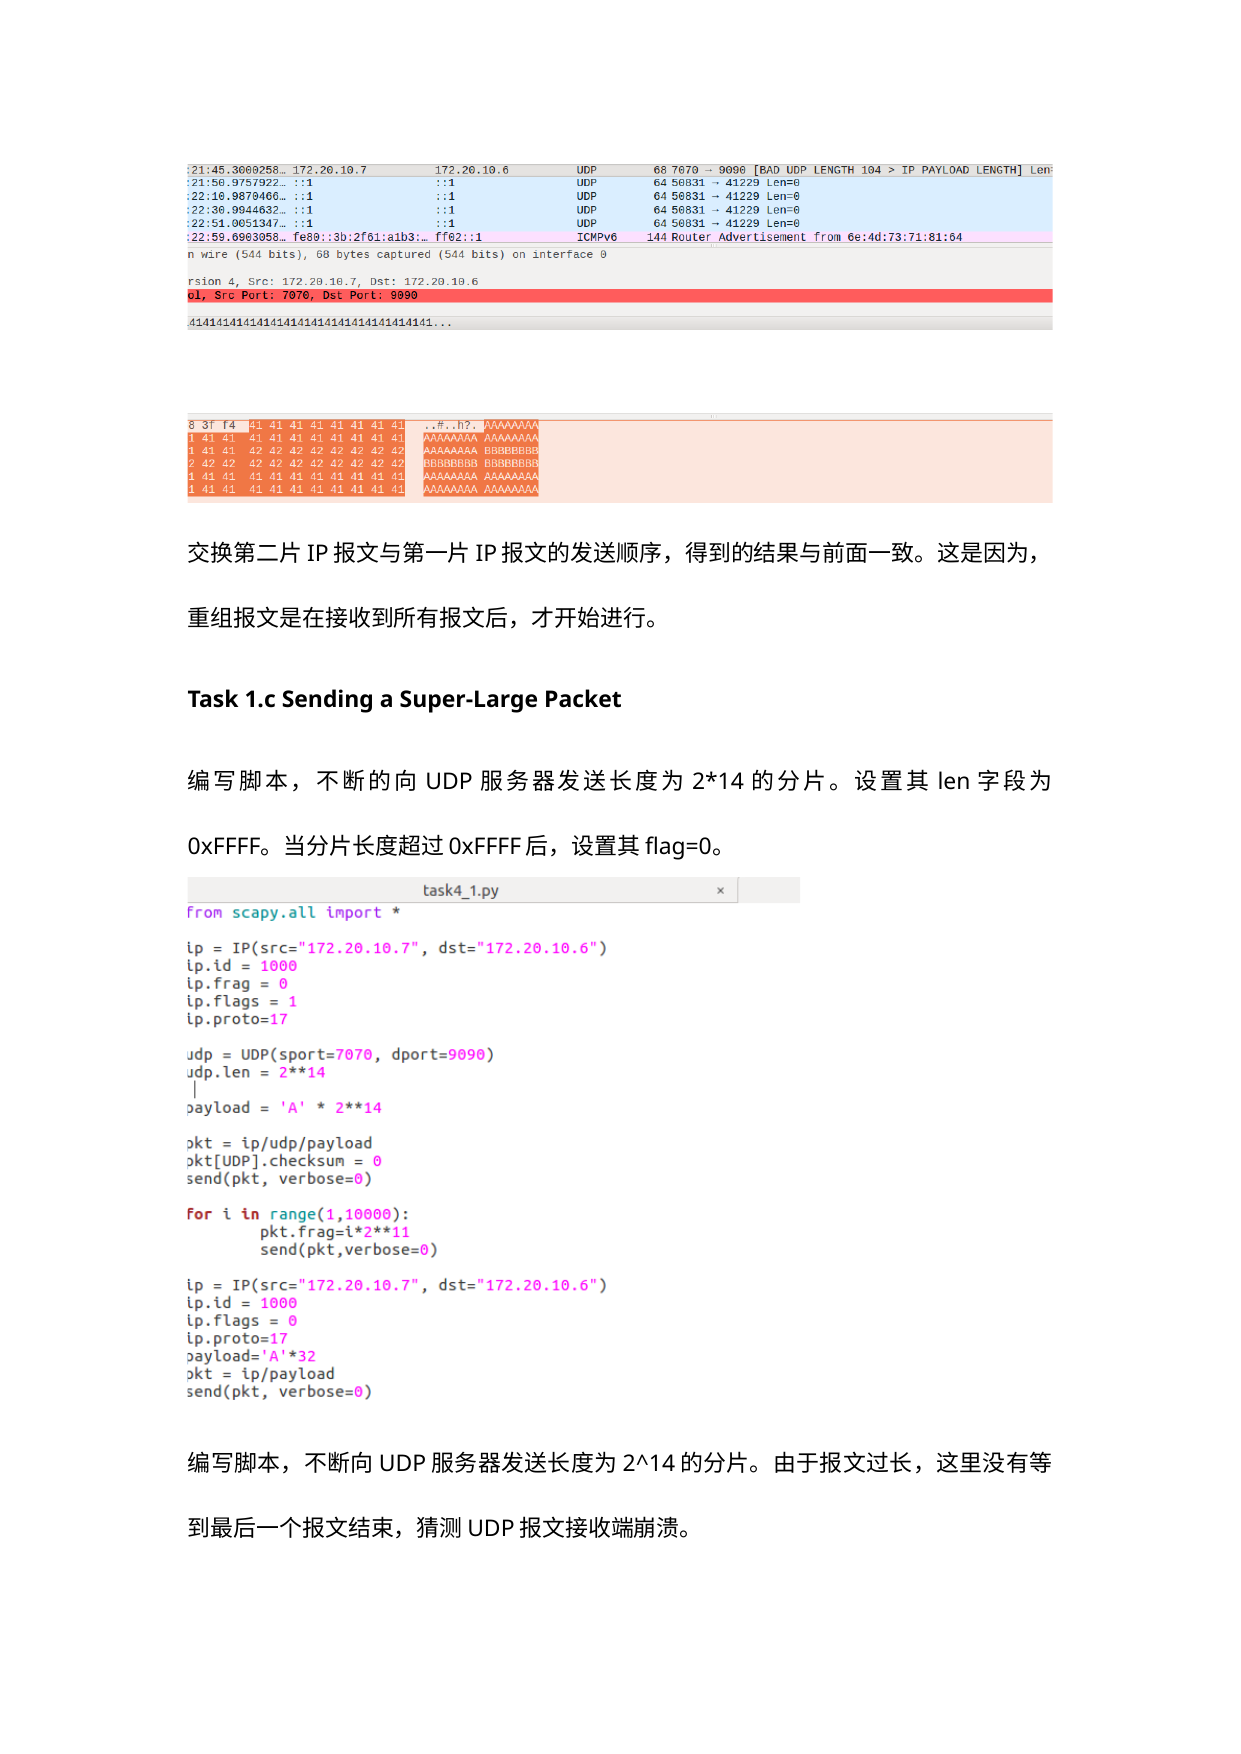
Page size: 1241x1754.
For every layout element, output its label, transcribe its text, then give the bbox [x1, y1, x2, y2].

text 编写脚本，不断向UDP服务器发送长度为2^14的分片。由于报文过长，这里没有等到最后一个报文结束，猜测UDP报文接收端崩溃。 [187, 1429, 1053, 1559]
text Task 1.c Sending a Super-Large Packet [187, 682, 1053, 714]
text 编写脚本，不断的向UDP服务器发送长度为2*14的分片。设置其len字段为0xFFFF。当分片长度超过0xFFFF后，设置其flag=0。 [187, 747, 1053, 877]
text 交换第二片IP报文与第一片IP报文的发送顺序，得到的结果与前面一致。这是因为，重组报文是在接收到所有报文后，才开始进行。 [187, 519, 1053, 649]
